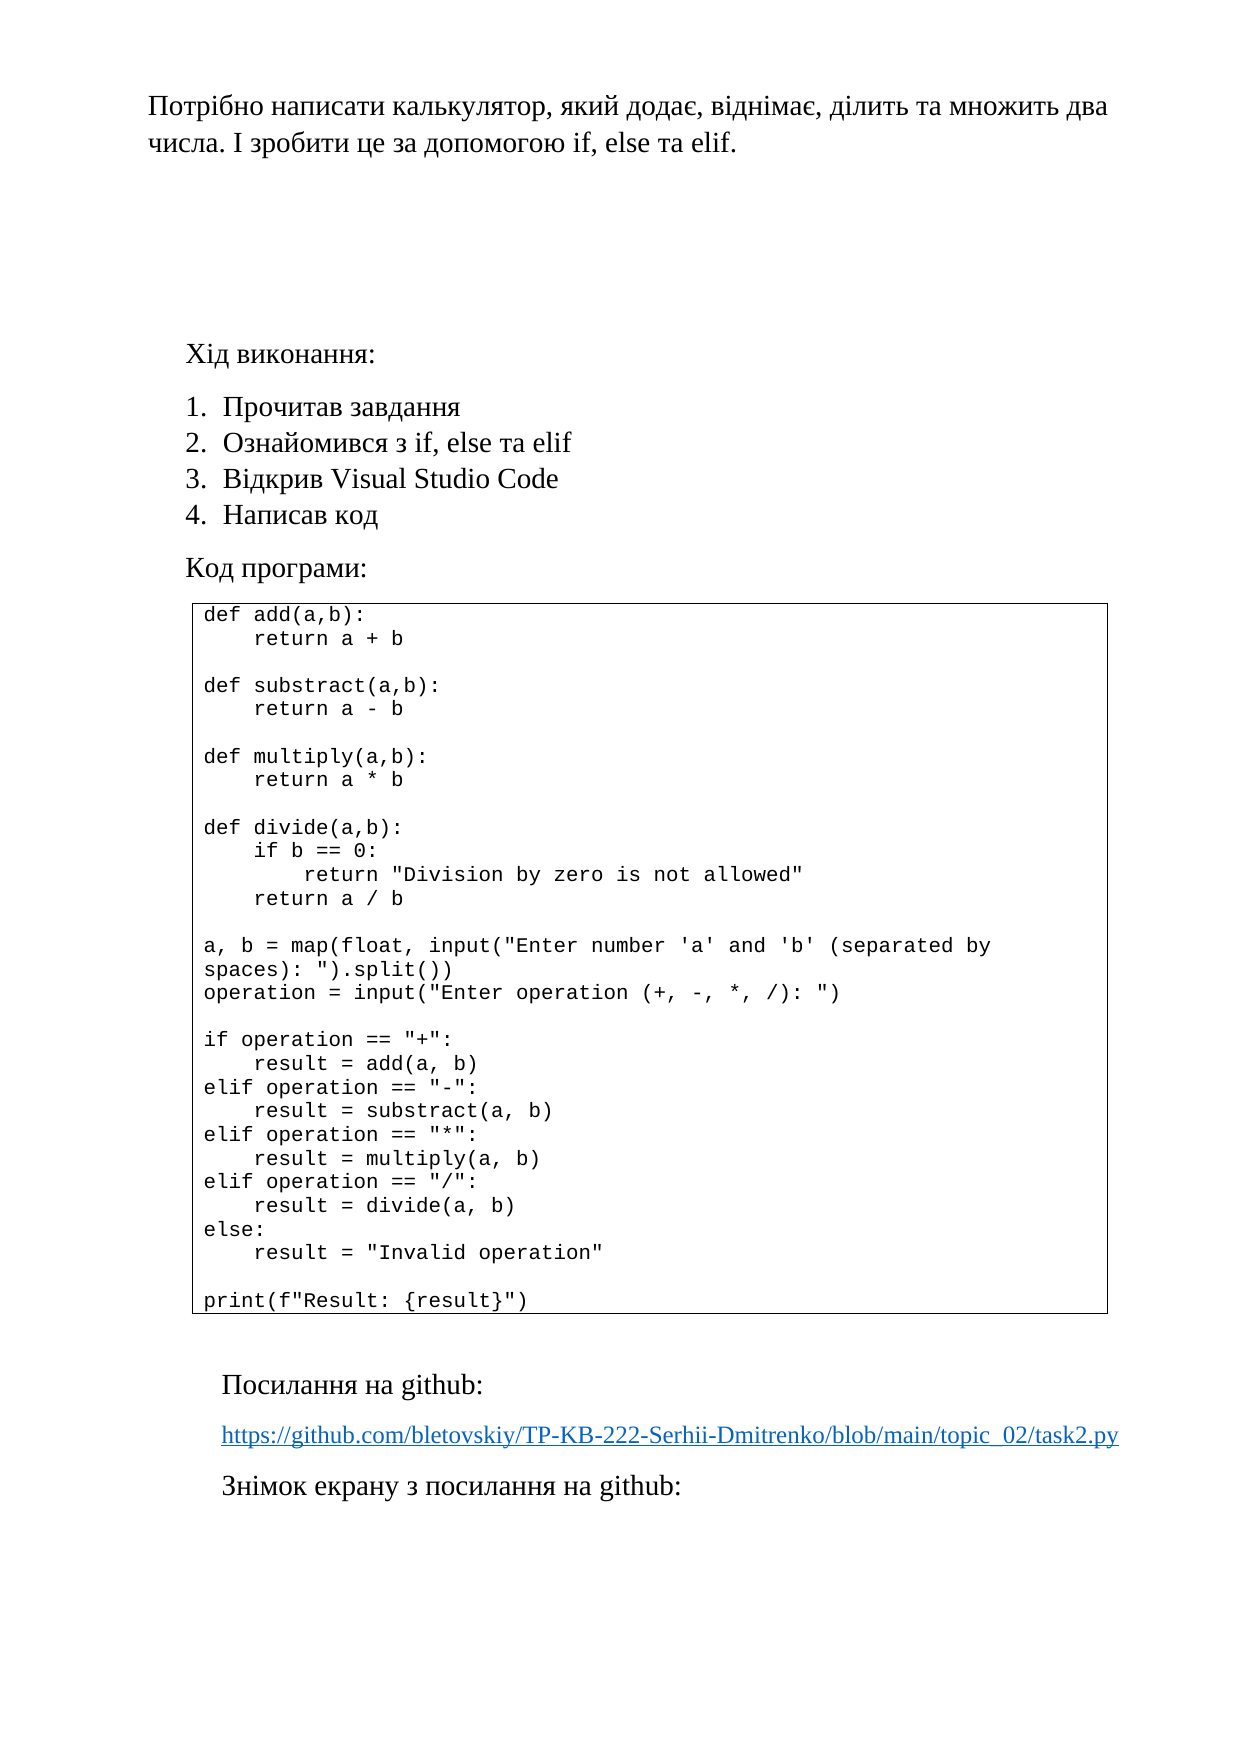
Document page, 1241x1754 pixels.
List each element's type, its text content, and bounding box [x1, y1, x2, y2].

list Прочитав завдання [185, 389, 1152, 422]
text https://github.com/bletovskiy/TP-KB-222-Serhii-Dmitrenko/blob/main/topic_02/task2.py [148, 1420, 1152, 1449]
text Посилання на github: [148, 1367, 1152, 1401]
text Знімок екрану з посилання на github: [148, 1468, 1152, 1501]
list Ознайомився з if, else та elif [185, 425, 1152, 458]
text Потрібно написати калькулятор, який додає, віднімає, ділить та множить два числа. І зробити це за допомогою if, else та elif. [148, 88, 1152, 158]
list Написав код [185, 497, 1152, 531]
text Код програми: [148, 550, 1152, 583]
table_header def add(a,b): return a + b def substract(a,b): return a - b def multiply(a,b): return a * b def divide(a,b): if b == 0: return "Division by zero is not allowed" return a / b a, b = map(float, input("Enter number 'a' and 'b' (separated by spaces): ").split()) operation = input("Enter operation (+, -, *, /): ") if operation == "+": result = add(a, b) elif operation == "-": result = substract(a, b) elif operation == "*": result = multiply(a, b) elif operation == "/": result = divide(a, b) else: result = "Invalid operation" print(f"Result: {result}") [193, 604, 1107, 1313]
text Хід виконання: [148, 336, 1152, 369]
list Відкрив Visual Studio Code [185, 461, 1152, 494]
